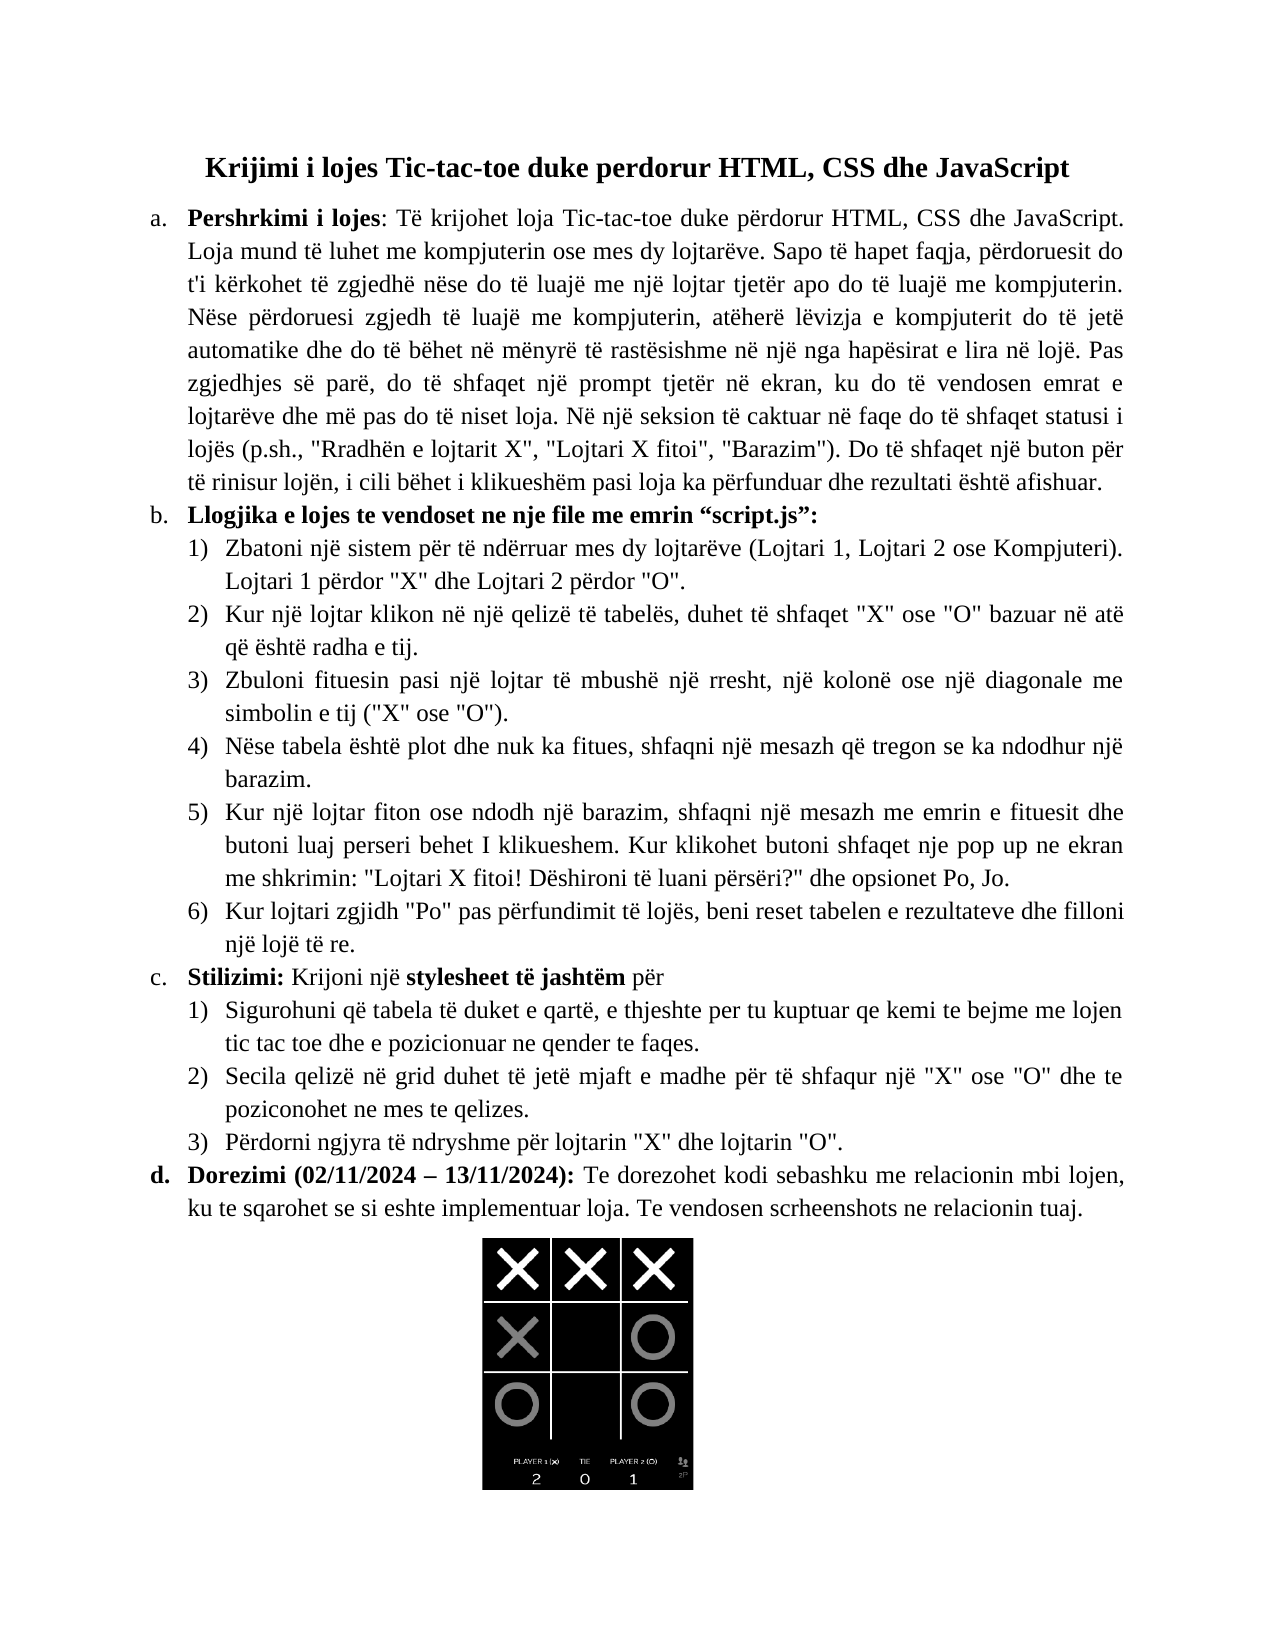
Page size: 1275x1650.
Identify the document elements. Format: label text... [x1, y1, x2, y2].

list Zbatoni një sistem për të ndërruar mes dy lojtarëve (Lojtari 1, Lojtari 2 ose Kompjuteri). Lojtari 1 përdor "X" dhe Lojtari 2 përdor "O". [187, 533, 1125, 595]
list Llogjika e lojes te vendoset ne nje file me emrin “script.js”: [150, 500, 1125, 529]
picture [480, 1238, 694, 1489]
list Pershrkimi i lojes: Të krijohet loja Tic-tac-toe duke përdorur HTML, CSS dhe JavaScript. Loja mund të luhet me kompjuterin ose mes dy lojtarëve. Sapo të hapet faqja, përdoruesit do t'i kërkohet të zgjedhë nëse do të luajë me një lojtar tjetër apo do të luajë me kompjuterin. Nëse përdoruesi zgjedh të luajë me kompjuterin, atëherë lëvizja e kompjuterit do të jetë automatike dhe do të bëhet në mënyrë të rastësishme në një nga hapësirat e lira në lojë. Pas zgjedhjes së parë, do të shfaqet një prompt tjetër në ekran, ku do të vendosen emrat e lojtarëve dhe më pas do të niset loja. Në një seksion të caktuar në faqe do të shfaqet statusi i lojës (p.sh., "Rradhën e lojtarit X", "Lojtari X fitoi", "Barazim"). Do të shfaqet një buton për të rinisur lojën, i cili bëhet i klikueshëm pasi loja ka përfunduar dhe rezultati është afishuar. [150, 203, 1125, 496]
list Nëse tabela është plot dhe nuk ka fitues, shfaqni një mesazh që tregon se ka ndodhur një barazim. [187, 731, 1125, 793]
list Dorezimi (02/11/2024 – 13/11/2024): Te dorezohet kodi sebashku me relacionin mbi lojen, ku te sqarohet se si eshte implementuar loja. Te vendosen scrheenshots ne relacionin tuaj. [150, 1160, 1125, 1222]
list Sigurohuni që tabela të duket e qartë, e thjeshte per tu kuptuar qe kemi te bejme me lojen tic tac toe dhe e pozicionuar ne qender te faqes. [187, 995, 1125, 1057]
list Kur një lojtar fiton ose ndodh një barazim, shfaqni një mesazh me emrin e fituesit dhe butoni luaj perseri behet I klikueshem. Kur klikohet butoni shfaqet nje pop up ne ekran me shkrimin: "Lojtari X fitoi! Dëshironi të luani përsëri?" dhe opsionet Po, Jo. [187, 797, 1125, 892]
list Stilizimi: Krijoni një stylesheet të jashtëm për [150, 962, 1125, 991]
list Secila qelizë në grid duhet të jetë mjaft e madhe për të shfaqur një "X" ose "O" dhe te poziconohet ne mes te qelizes. [187, 1061, 1125, 1123]
list Kur lojtari zgjidh "Po" pas përfundimit të lojës, beni reset tabelen e rezultateve dhe filloni një lojë të re. [187, 896, 1125, 958]
text Krijimi i lojes Tic-tac-toe duke perdorur HTML, CSS dhe JavaScript [150, 150, 1125, 183]
list Kur një lojtar klikon në një qelizë të tabelës, duhet të shfaqet "X" ose "O" bazuar në atë që është radha e tij. [187, 599, 1125, 661]
list Zbuloni fituesin pasi një lojtar të mbushë një rresht, një kolonë ose një diagonale me simbolin e tij ("X" ose "O"). [187, 665, 1125, 727]
list Përdorni ngjyra të ndryshme për lojtarin "X" dhe lojtarin "O". [187, 1127, 1125, 1156]
